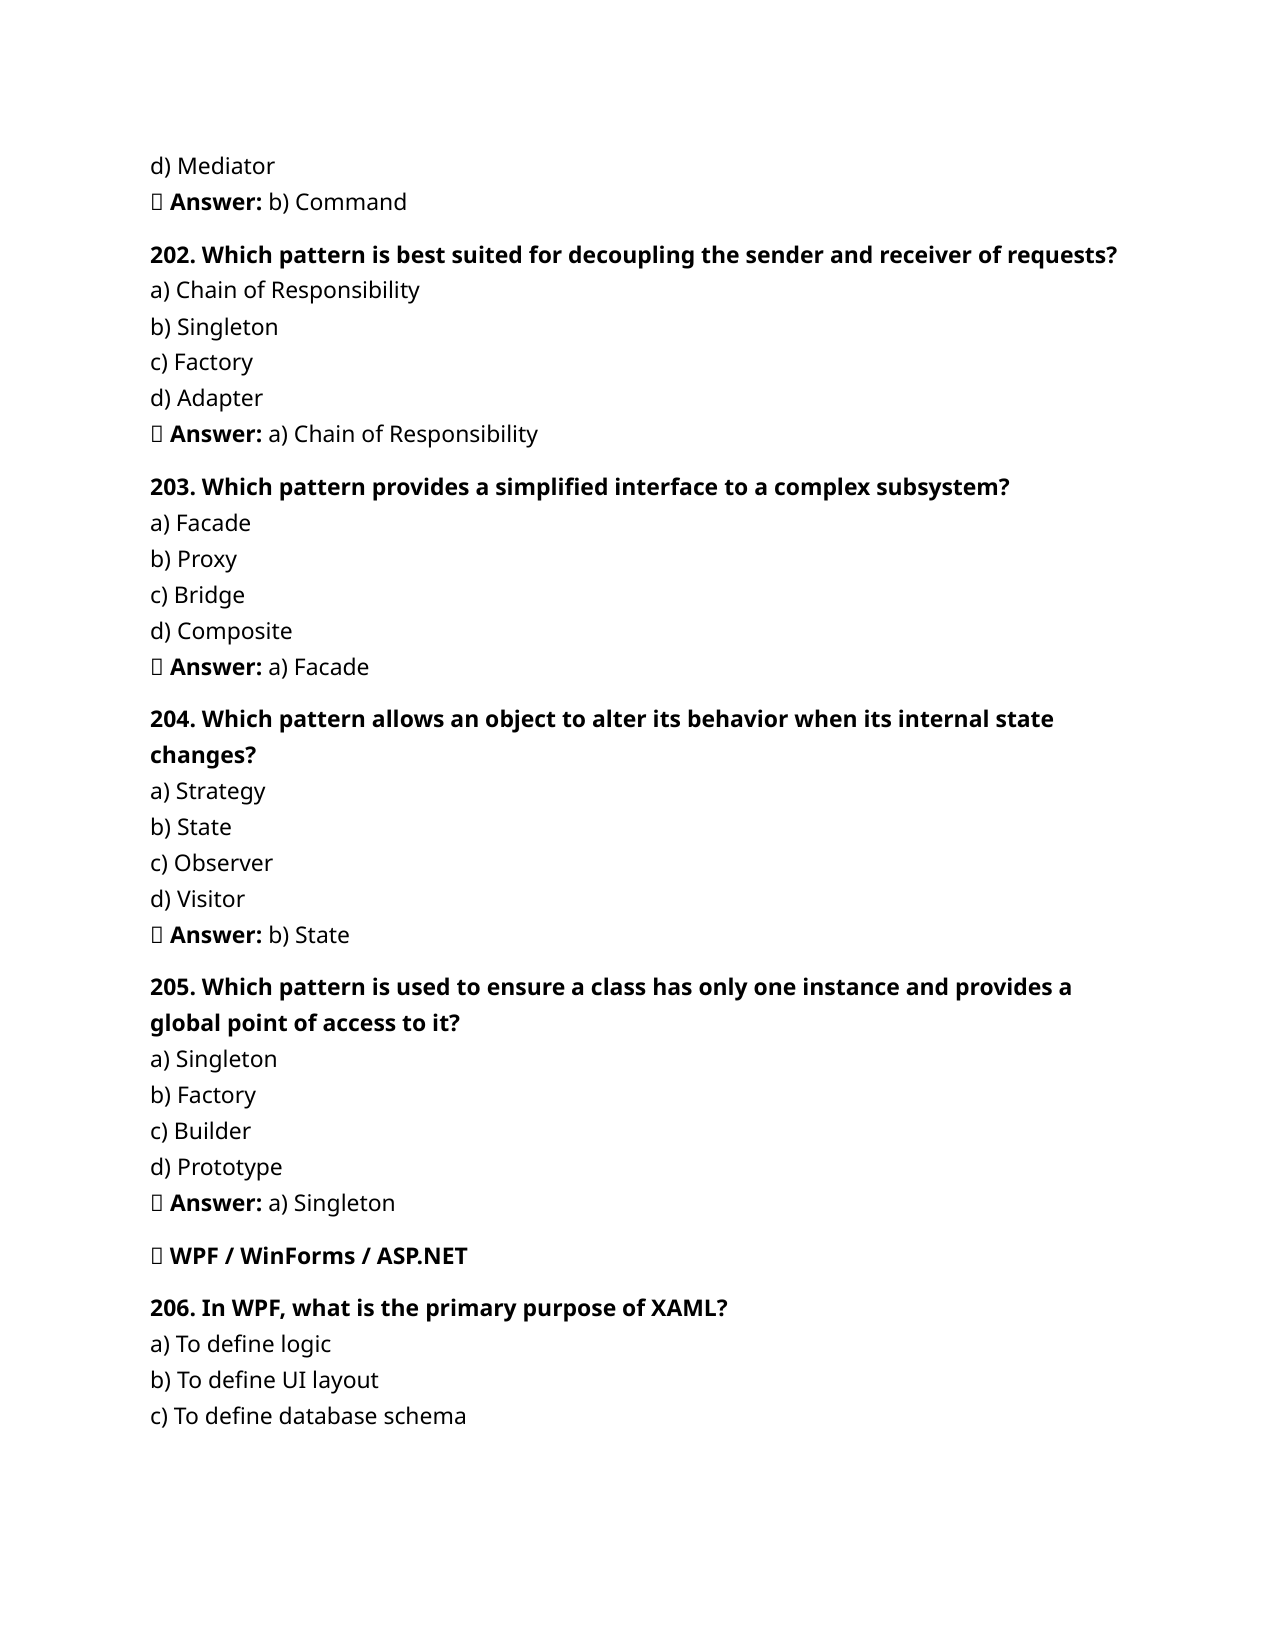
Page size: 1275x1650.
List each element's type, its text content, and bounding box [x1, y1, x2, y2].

text 204. Which pattern allows an object to alter its behavior when its internal state changes? a) Strategy b) State c) Observer d) Visitor ✅ Answer: b) State [150, 703, 1125, 950]
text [150, 150, 1125, 217]
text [150, 1292, 1125, 1431]
text 203. Which pattern provides a simplified interface to a complex subsystem? a) Facade b) Proxy c) Bridge d) Composite ✅ Answer: a) Facade [150, 471, 1125, 682]
text 205. Which pattern is used to ensure a class has only one instance and provides a global point of access to it? a) Singleton b) Factory c) Builder d) Prototype ✅ Answer: a) Singleton [150, 971, 1125, 1218]
text 202. Which pattern is best suited for decoupling the sender and receiver of requests? a) Chain of Responsibility b) Singleton c) Factory d) Adapter ✅ Answer: a) Chain of Responsibility [150, 238, 1125, 449]
text 🔹 WPF / WinForms / ASP.NET [150, 1239, 1125, 1271]
